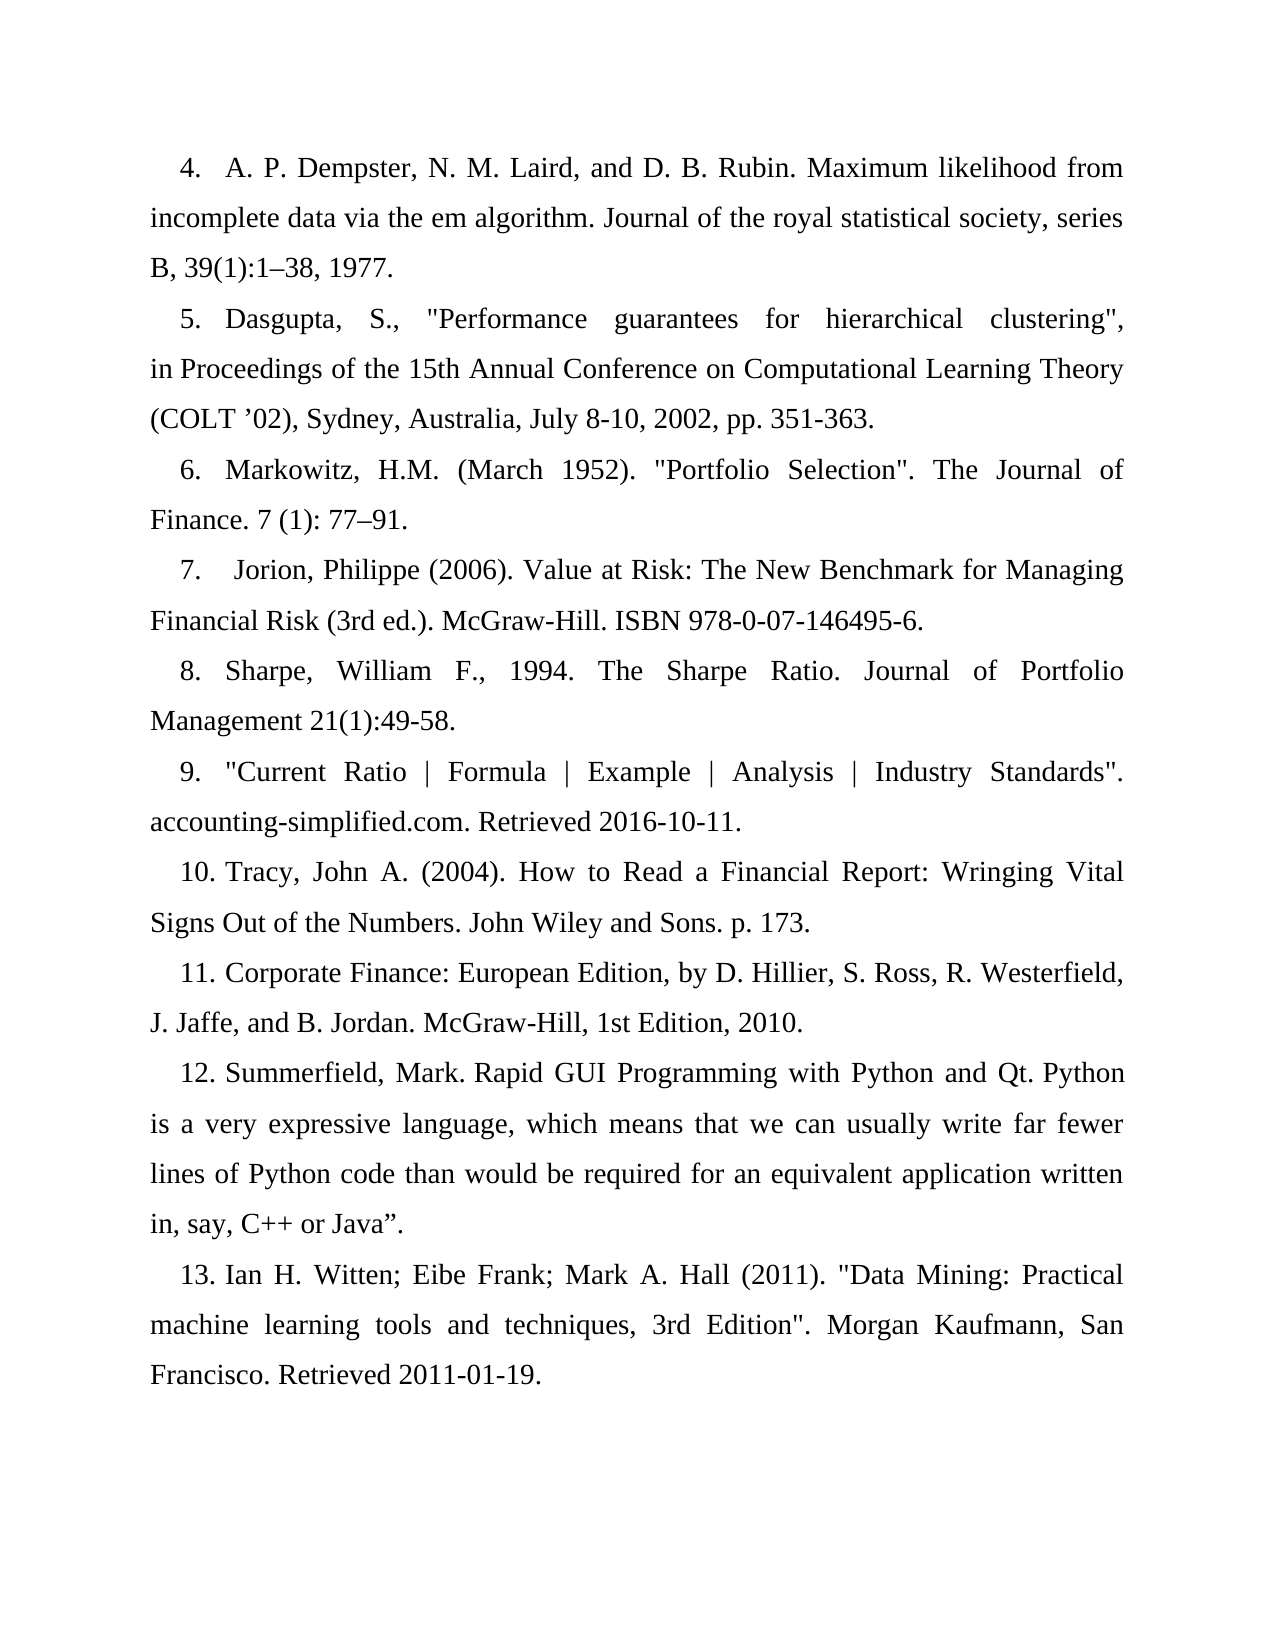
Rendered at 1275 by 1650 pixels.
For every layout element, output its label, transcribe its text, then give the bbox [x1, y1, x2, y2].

list Dasgupta, S., "Performance guarantees for hierarchical clustering", in Proceedings of the 15th Annual Conference on Computational Learning Theory (COLT ’02), Sydney, Australia, July 8-10, 2002, pp. 351-363. [150, 301, 1125, 435]
list Sharpe, William F., 1994. The Sharpe Ratio. Journal of Portfolio Management 21(1):49-58. [150, 653, 1125, 737]
list Jorion, Philippe (2006). Value at Risk: The New Benchmark for Managing Financial Risk (3rd ed.). McGraw-Hill. ISBN 978-0-07-146495-6. [150, 552, 1125, 636]
list Tracy, John A. (2004). How to Read a Financial Report: Wringing Vital Signs Out of the Numbers. John Wiley and Sons. p. 173. [150, 854, 1125, 938]
list Ian H. Witten; Eibe Frank; Mark A. Hall (2011). "Data Mining: Practical machine learning tools and techniques, 3rd Edition". Morgan Kaufmann, San Francisco. Retrieved 2011-01-19. [150, 1257, 1125, 1391]
list Corporate Finance: European Edition, by D. Hillier, S. Ross, R. Westerfield, J. Jaffe, and B. Jordan. McGraw-Hill, 1st Edition, 2010. [150, 955, 1125, 1039]
list Summerfield, Mark. Rapid GUI Programming with Python and Qt. Python is a very expressive language, which means that we can usually write far fewer lines of Python code than would be required for an equivalent application written in, say, C++ or Java”. [150, 1056, 1125, 1240]
list "Current Ratio | Formula | Example | Analysis | Industry Standards". accounting-simplified.com. Retrieved 2016-10-11. [150, 754, 1125, 838]
list A. P. Dempster, N. M. Laird, and D. B. Rubin. Maximum likelihood from incomplete data via the em algorithm. Journal of the royal statistical society, series B, 39(1):1–38, 1977. [150, 150, 1125, 284]
list Markowitz, H.M. (March 1952). "Portfolio Selection". The Journal of Finance. 7 (1): 77–91. [150, 452, 1125, 536]
